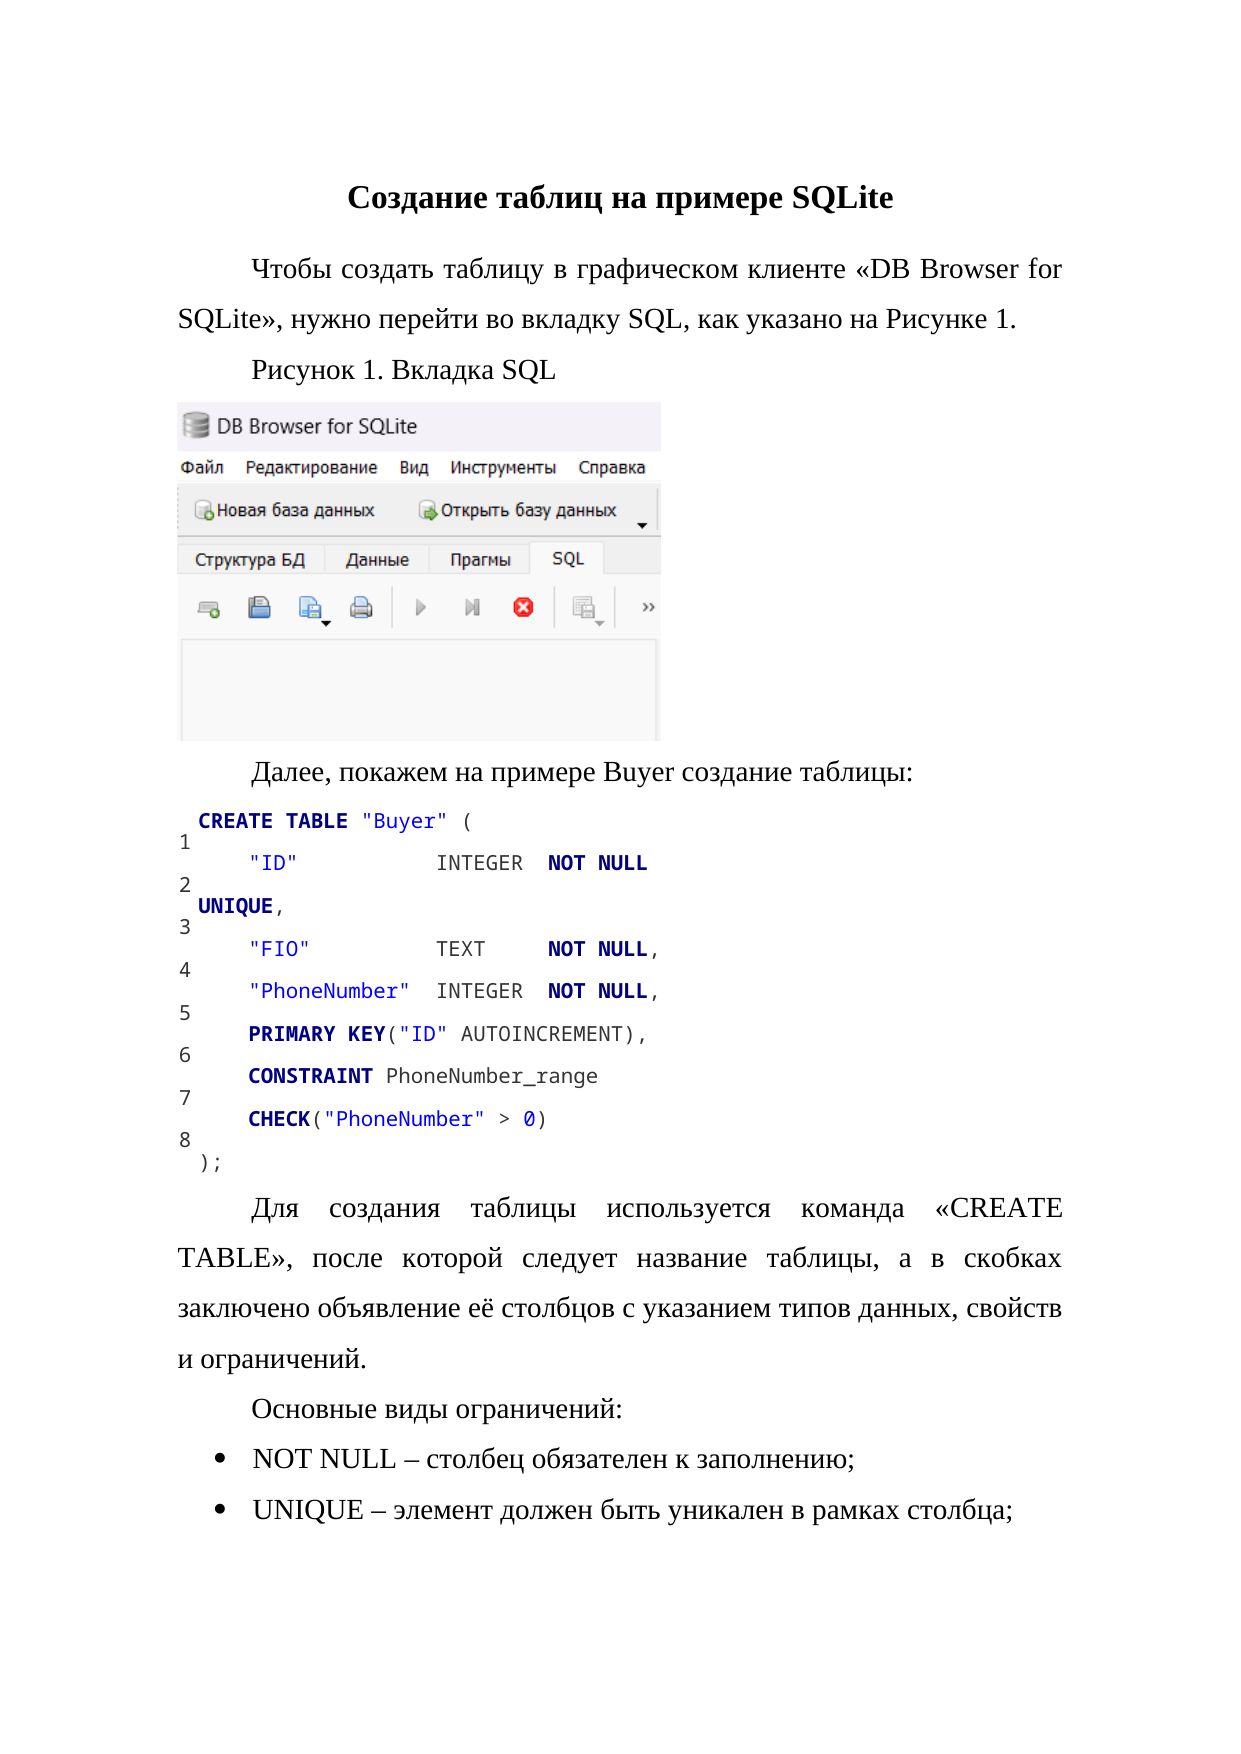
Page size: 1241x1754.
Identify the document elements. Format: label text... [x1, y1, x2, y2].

table_header 1 2 3 4 5 6 7 8 [177, 804, 196, 1190]
text Для создания таблицы используется команда «CREATE TABLE», после которой следует название таблицы, а в скобках заключено объявление её столбцов с указанием типов данных, свойств и ограничений. [177, 1190, 1063, 1374]
text Рисунок 1. Вкладка SQL [177, 352, 1063, 386]
picture [177, 402, 661, 741]
text Создание таблиц на примере SQLite [177, 177, 1063, 216]
text Чтобы создать таблицу в графическом клиенте «DB Browser for SQLite», нужно перейти во вкладку SQL, как указано на Рисунке 1. [177, 251, 1063, 335]
text Далее, покажем на примере Buyer создание таблицы: [177, 754, 1063, 788]
table_header CREATE TABLE "Buyer" ( "ID" INTEGER NOT NULL UNIQUE, "FIO" TEXT NOT NULL, "PhoneNumber" INTEGER NOT NULL, PRIMARY KEY("ID" AUTOINCREMENT), CONSTRAINT PhoneNumber_range CHECK("PhoneNumber" > 0) ); [196, 804, 708, 1190]
list NOT NULL – столбец обязателен к заполнению; [215, 1441, 1063, 1475]
list UNIQUE – элемент должен быть уникален в рамках столбца; [215, 1492, 1063, 1526]
text Основные виды ограничений: [177, 1391, 1063, 1425]
